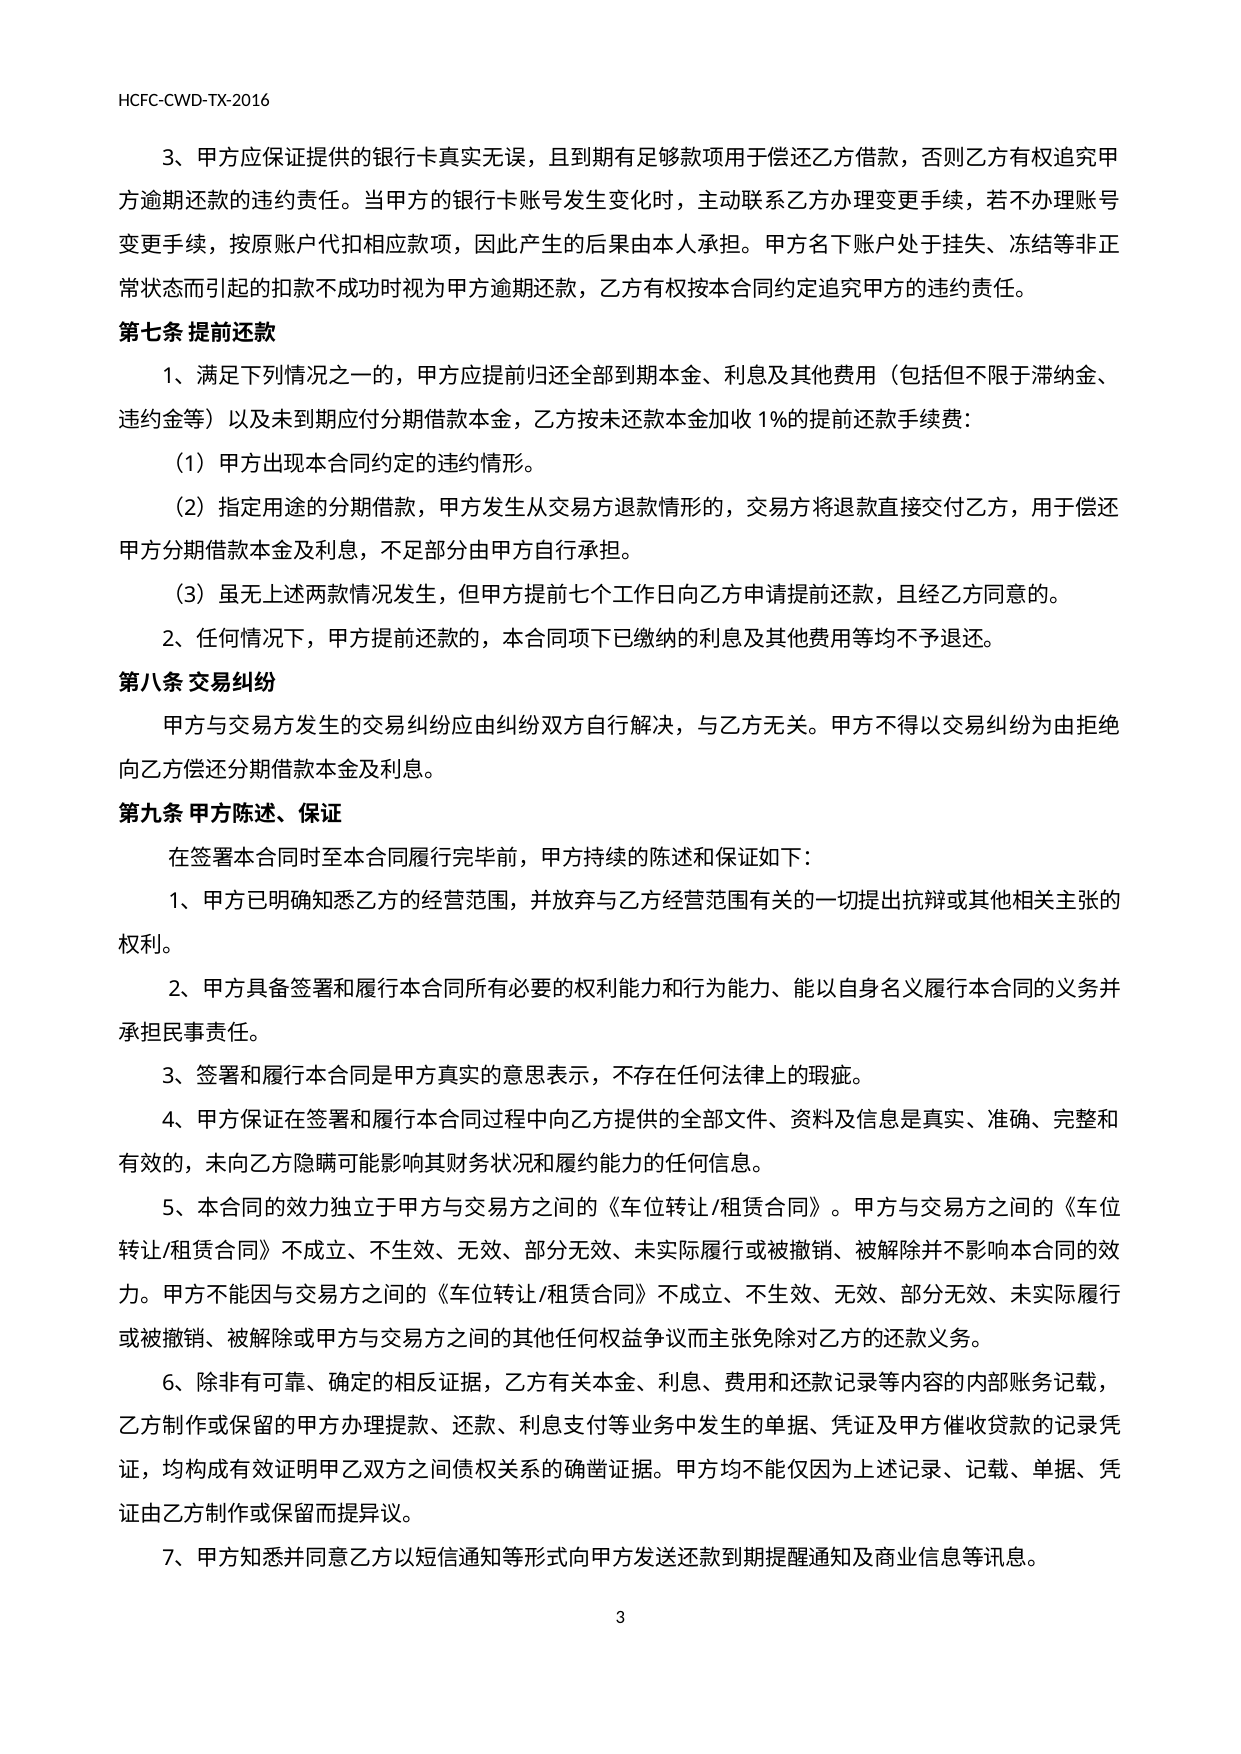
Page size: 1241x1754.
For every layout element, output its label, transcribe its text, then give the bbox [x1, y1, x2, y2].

text （3）虽无上述两款情况发生，但甲方提前七个工作日向乙方申请提前还款，且经乙方同意的。 [118, 568, 1122, 611]
text 1、甲方已明确知悉乙方的经营范围，并放弃与乙方经营范围有关的一切提出抗辩或其他相关主张的权利。 [118, 874, 1122, 961]
text 甲方与交易方发生的交易纠纷应由纠纷双方自行解决，与乙方无关。甲方不得以交易纠纷为由拒绝向乙方偿还分期借款本金及利息。 [118, 699, 1122, 786]
text 3、签署和履行本合同是甲方真实的意思表示，不存在任何法律上的瑕疵。 [118, 1049, 1122, 1093]
text 1、满足下列情况之一的，甲方应提前归还全部到期本金、利息及其他费用（包括但不限于滞纳金、违约金等）以及未到期应付分期借款本金，乙方按未还款本金加收1%的提前还款手续费： [118, 349, 1122, 436]
text 第八条 交易纠纷 [118, 655, 1122, 699]
text 2、任何情况下，甲方提前还款的，本合同项下已缴纳的利息及其他费用等均不予退还。 [118, 611, 1122, 655]
text 第七条 提前还款 [118, 305, 1122, 349]
text 3、甲方应保证提供的银行卡真实无误，且到期有足够款项用于偿还乙方借款，否则乙方有权追究甲方逾期还款的违约责任。当甲方的银行卡账号发生变化时，主动联系乙方办理变更手续，若不办理账号变更手续，按原账户代扣相应款项，因此产生的后果由本人承担。甲方名下账户处于挂失、冻结等非正常状态而引起的扣款不成功时视为甲方逾期还款，乙方有权按本合同约定追究甲方的违约责任。 [118, 130, 1122, 305]
text 2、甲方具备签署和履行本合同所有必要的权利能力和行为能力、能以自身名义履行本合同的义务并承担民事责任。 [118, 961, 1122, 1049]
text 4、甲方保证在签署和履行本合同过程中向乙方提供的全部文件、资料及信息是真实、准确、完整和有效的，未向乙方隐瞒可能影响其财务状况和履约能力的任何信息。 [118, 1093, 1122, 1180]
text 7、甲方知悉并同意乙方以短信通知等形式向甲方发送还款到期提醒通知及商业信息等讯息。 [118, 1530, 1122, 1574]
text 第九条 甲方陈述、保证 [118, 786, 1122, 830]
text 在签署本合同时至本合同履行完毕前，甲方持续的陈述和保证如下： [118, 830, 1122, 874]
text 6、除非有可靠、确定的相反证据，乙方有关本金、利息、费用和还款记录等内容的内部账务记载，乙方制作或保留的甲方办理提款、还款、利息支付等业务中发生的单据、凭证及甲方催收贷款的记录凭证，均构成有效证明甲乙双方之间债权关系的确凿证据。甲方均不能仅因为上述记录、记载、单据、凭证由乙方制作或保留而提异议。 [118, 1355, 1122, 1530]
text （2）指定用途的分期借款，甲方发生从交易方退款情形的，交易方将退款直接交付乙方，用于偿还甲方分期借款本金及利息，不足部分由甲方自行承担。 [118, 480, 1122, 568]
text 5、本合同的效力独立于甲方与交易方之间的《车位转让/租赁合同》。甲方与交易方之间的《车位转让/租赁合同》不成立、不生效、无效、部分无效、未实际履行或被撤销、被解除并不影响本合同的效力。甲方不能因与交易方之间的《车位转让/租赁合同》不成立、不生效、无效、部分无效、未实际履行或被撤销、被解除或甲方与交易方之间的其他任何权益争议而主张免除对乙方的还款义务。 [118, 1180, 1122, 1355]
text （1）甲方出现本合同约定的违约情形。 [118, 436, 1122, 480]
